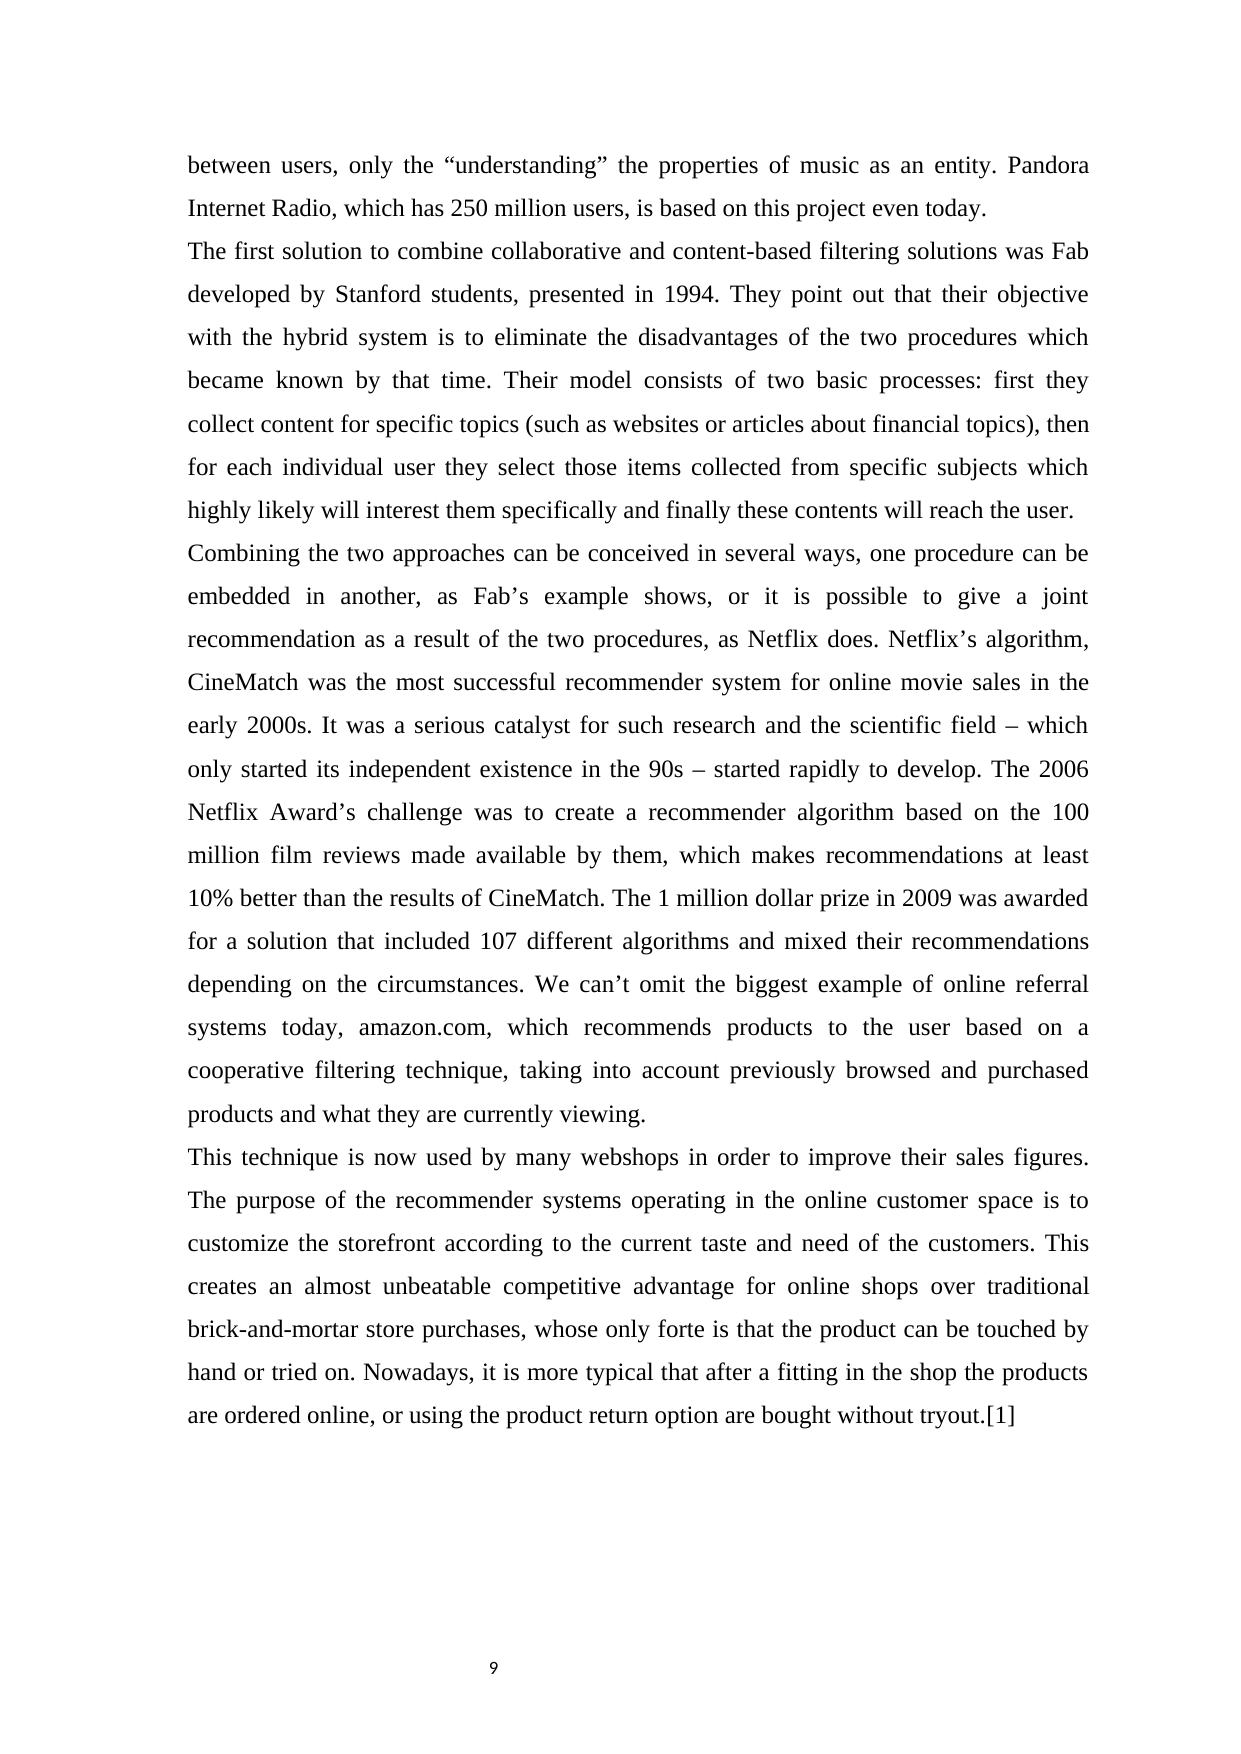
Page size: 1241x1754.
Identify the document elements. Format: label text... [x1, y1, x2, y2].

text The first solution to combine collaborative and content-based filtering solutions was Fab developed by Stanford students, presented in 1994. They point out that their objective with the hybrid system is to eliminate the disadvantages of the two procedures which became known by that time. Their model consists of two basic processes: first they collect content for specific topics (such as websites or articles about financial topics), then for each individual user they select those items collected from specific subjects which highly likely will interest them specifically and finally these contents will reach the user. [187, 236, 1090, 524]
text Combining the two approaches can be conceived in several ways, one procedure can be embedded in another, as Fab’s example shows, or it is possible to give a joint recommendation as a result of the two procedures, as Netflix does. Netflix’s algorithm, CineMatch was the most successful recommender system for online movie sales in the early 2000s. It was a serious catalyst for such research and the scientific field – which only started its independent existence in the 90s – started rapidly to develop. The 2006 Netflix Award’s challenge was to create a recommender algorithm based on the 100 million film reviews made available by them, which makes recommendations at least 10% better than the results of CineMatch. The 1 million dollar prize in 2009 was awarded for a solution that included 107 different algorithms and mixed their recommendations depending on the circumstances. We can’t omit the biggest example of online referral systems today, amazon.com, which recommends products to the user based on a cooperative filtering technique, taking into account previously browsed and purchased products and what they are currently viewing. [187, 538, 1090, 1127]
text This technique is now used by many webshops in order to improve their sales figures. The purpose of the recommender systems operating in the online customer space is to customize the storefront according to the current taste and need of the customers. This creates an almost unbeatable competitive advantage for online shops over traditional brick-and-mortar store purchases, whose only forte is that the product can be touched by hand or tried on. Nowadays, it is more typical that after a fitting in the shop the products are ordered online, or using the product return option are bought without tryout.[1] [187, 1142, 1090, 1429]
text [187, 150, 1090, 222]
